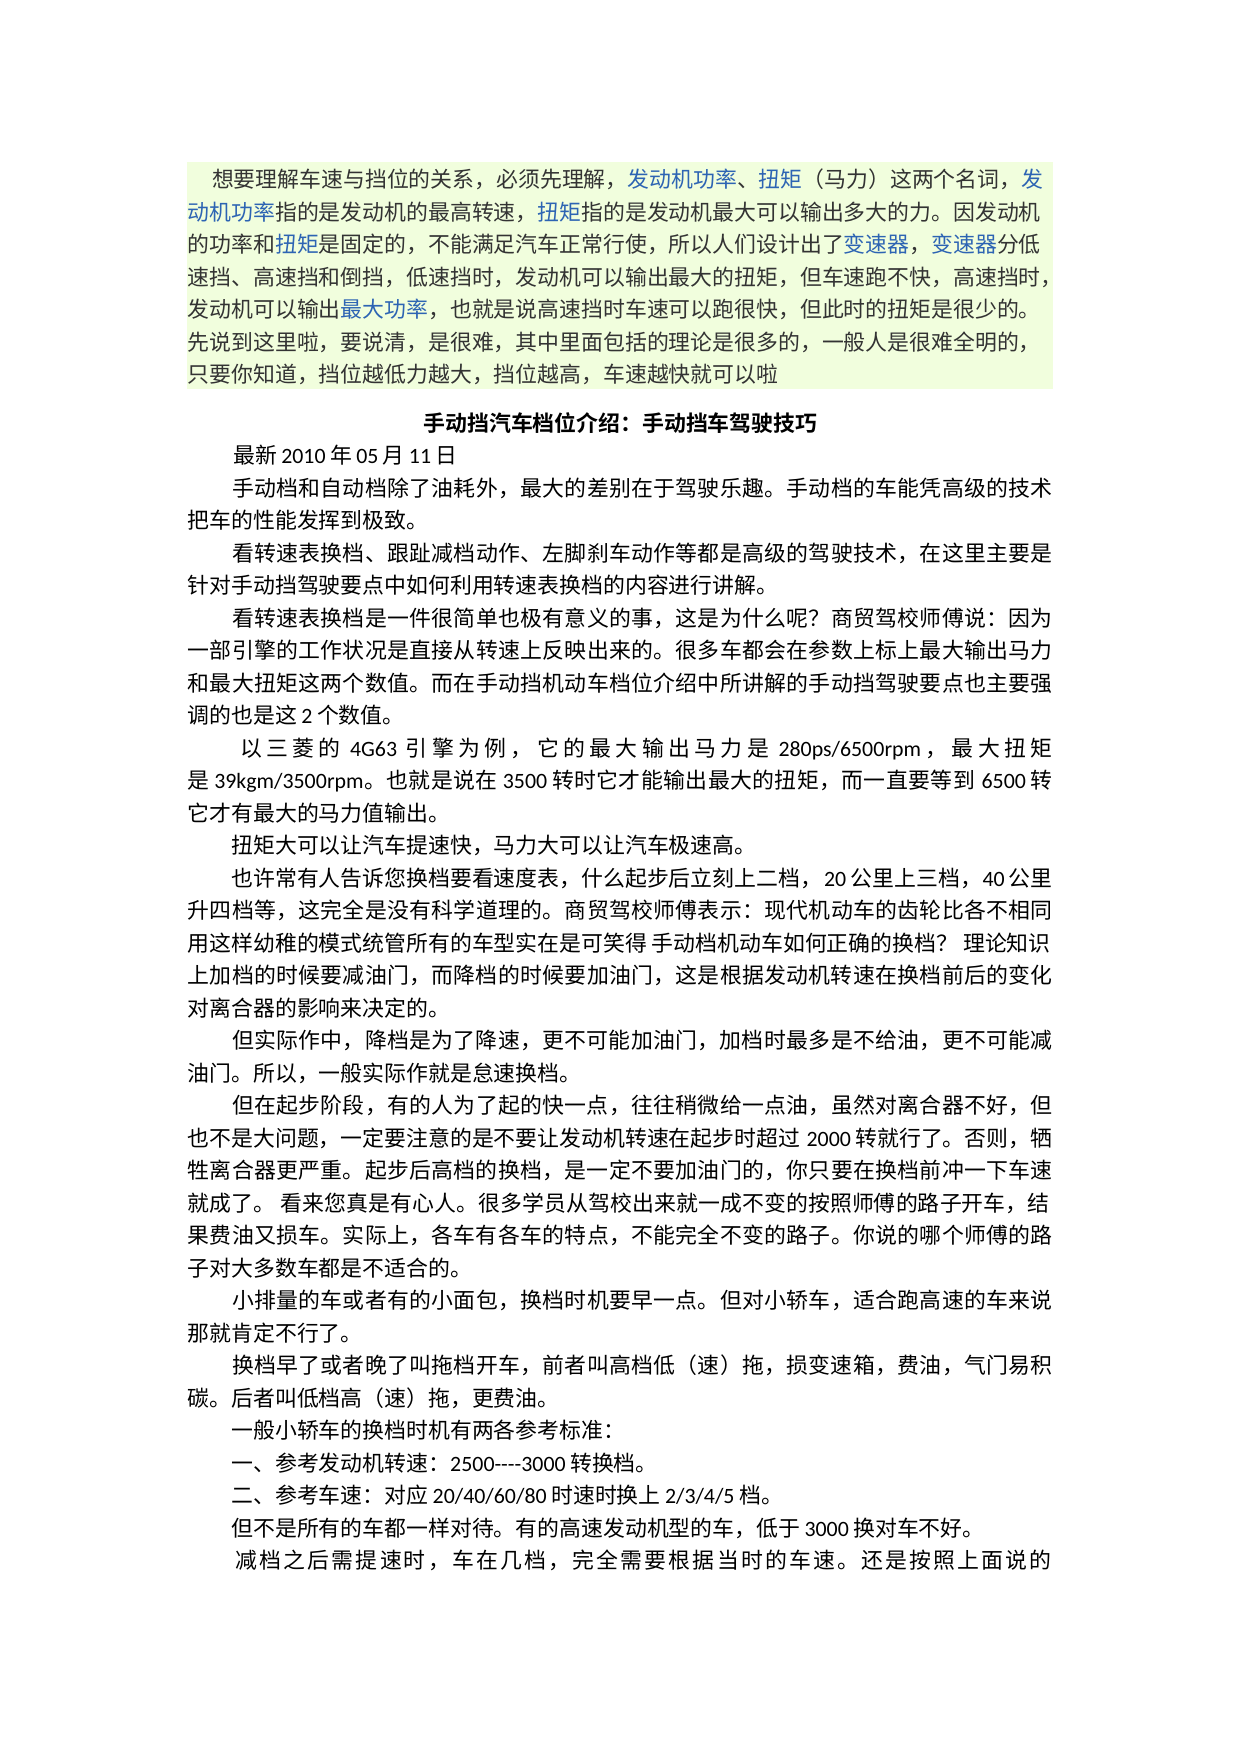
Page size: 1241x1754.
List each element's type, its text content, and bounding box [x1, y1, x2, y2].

text 手动挡汽车档位介绍：手动挡车驾驶技巧 [187, 405, 1053, 438]
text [187, 162, 1053, 389]
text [187, 438, 1053, 1575]
